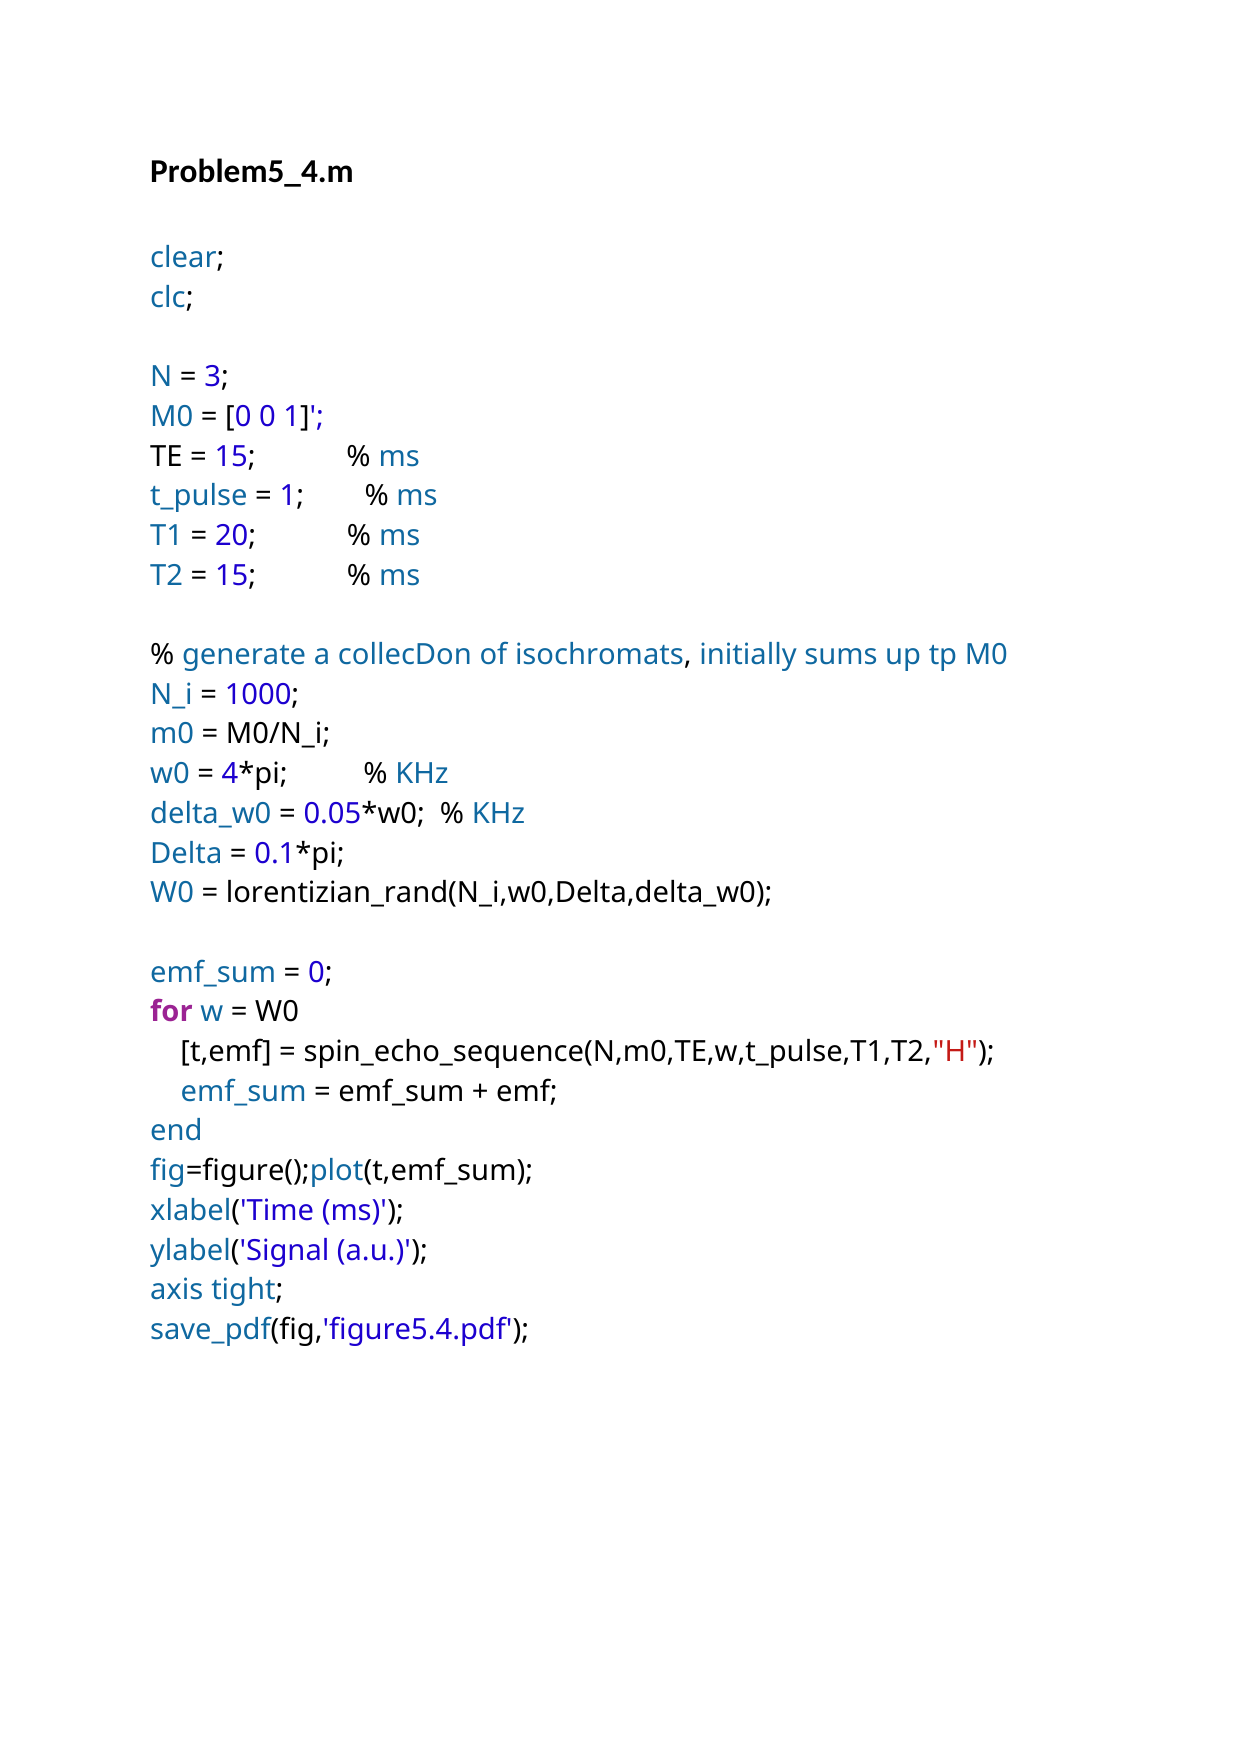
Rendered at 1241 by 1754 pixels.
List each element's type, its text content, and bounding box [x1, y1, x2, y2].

text N = 3; [150, 356, 1090, 395]
text save_pdf(fig,'figure5.4.pdf'); [150, 1308, 1090, 1348]
text for w = W0 [150, 991, 1090, 1030]
text Problem5_4.m [150, 150, 1090, 191]
text end [150, 1110, 1090, 1149]
text clc; [150, 276, 1090, 316]
text T1 = 20; % ms [150, 514, 1090, 554]
text Delta = 0.1*pi; [150, 832, 1090, 872]
text axis tight; [150, 1268, 1090, 1308]
text xlabel('Time (ms)'); [150, 1189, 1090, 1229]
text W0 = lorentizian_rand(N_i,w0,Delta,delta_w0); [150, 872, 1090, 911]
text N_i = 1000; [150, 673, 1090, 713]
text t_pulse = 1; % ms [150, 475, 1090, 514]
text TE = 15; % ms [150, 435, 1090, 475]
text m0 = M0/N_i; [150, 713, 1090, 752]
text fig=figure();plot(t,emf_sum); [150, 1149, 1090, 1189]
text w0 = 4*pi; % KHz [150, 752, 1090, 792]
text emf_sum = 0; [150, 951, 1090, 991]
text clear; [150, 237, 1090, 276]
text delta_w0 = 0.05*w0; % KHz [150, 792, 1090, 832]
text emf_sum = emf_sum + emf; [150, 1070, 1090, 1110]
text [t,emf] = spin_echo_sequence(N,m0,TE,w,t_pulse,T1,T2,"H"); [150, 1030, 1090, 1070]
text T2 = 15; % ms [150, 554, 1090, 594]
text % generate a collecDon of isochromats, initially sums up tp M0 [150, 633, 1090, 673]
text ylabel('Signal (a.u.)'); [150, 1229, 1090, 1268]
text M0 = [0 0 1]'; [150, 395, 1090, 435]
